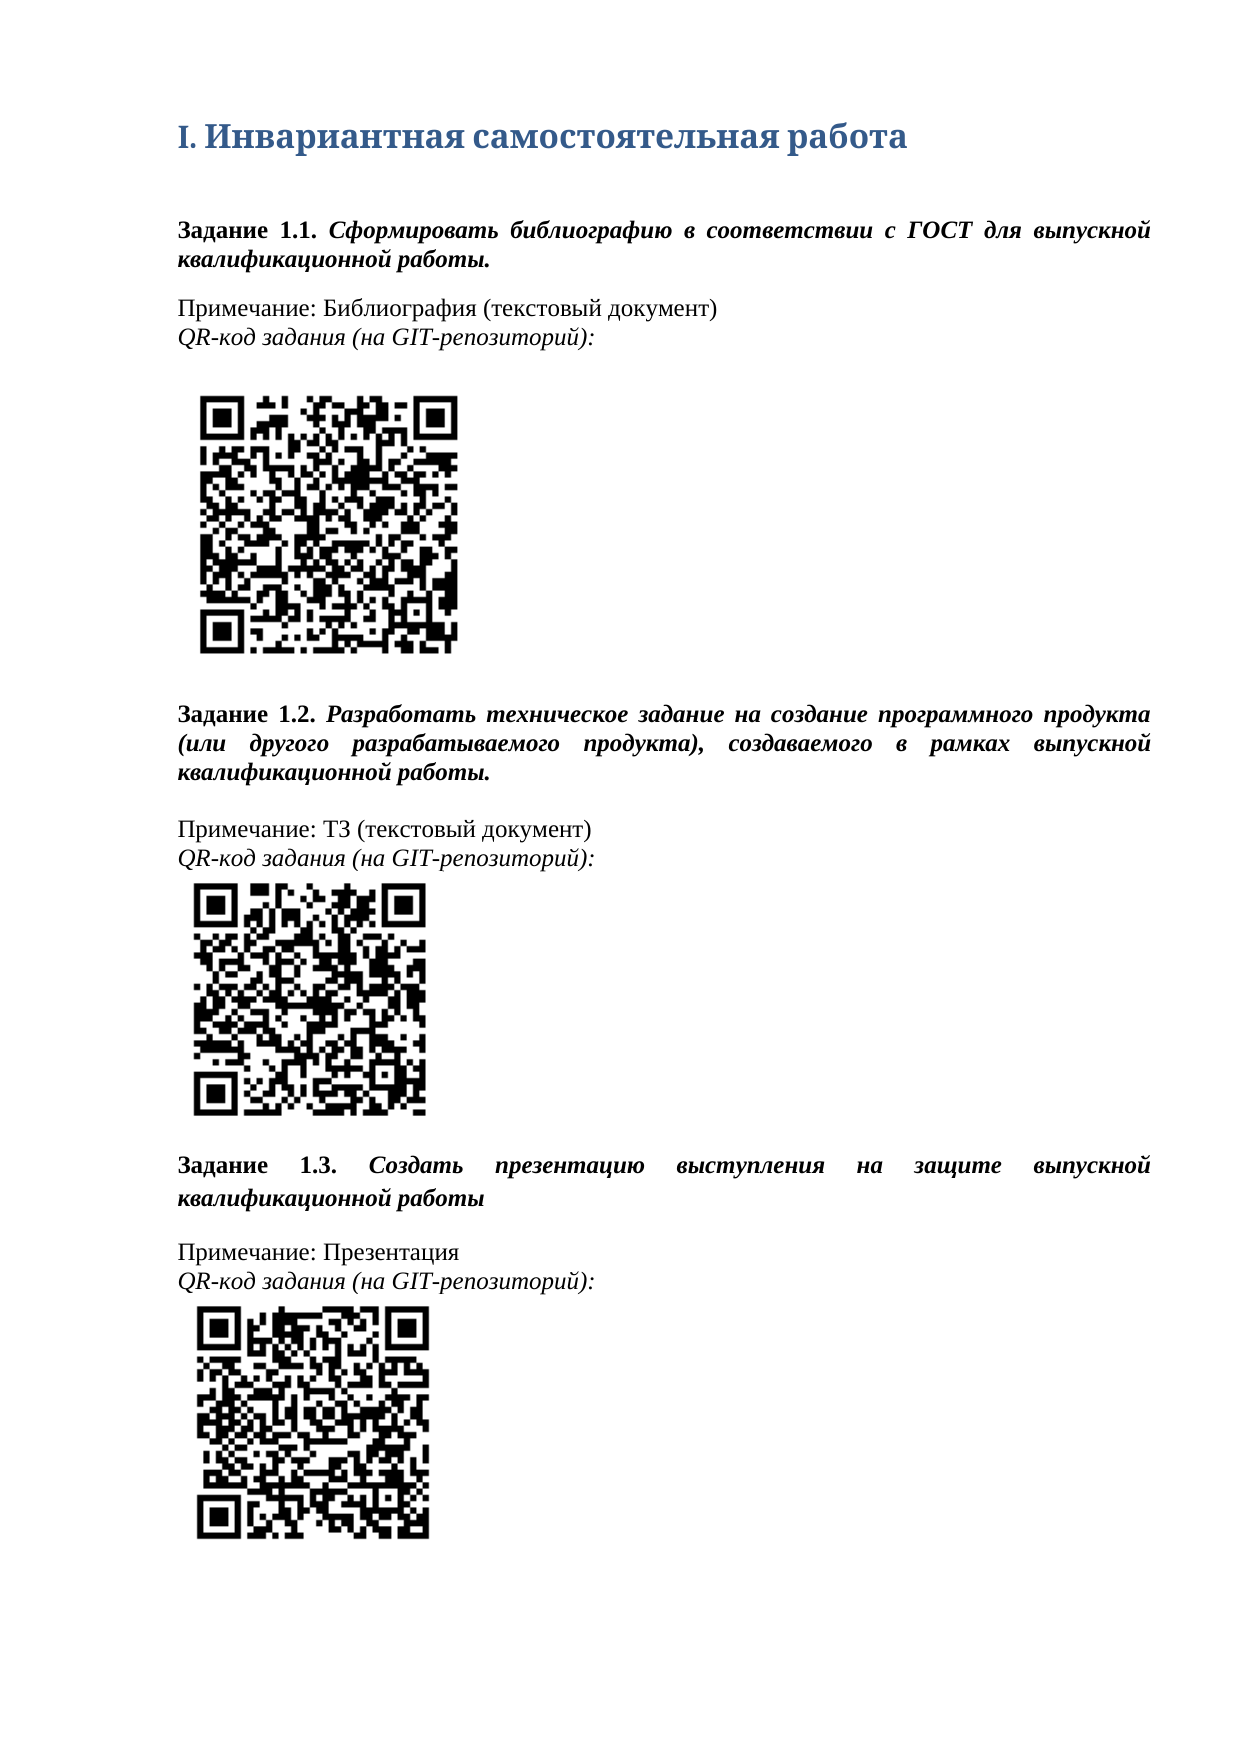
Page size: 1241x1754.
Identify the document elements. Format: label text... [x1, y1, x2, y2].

text Задание 1.3. Создать презентацию выступления на защите выпускной квалификационной работы [177, 1150, 1152, 1212]
text Примечание: Библиография (текстовый документ) QR-код задания (на GIT-репозиторий): [177, 293, 1152, 380]
picture [177, 1294, 448, 1558]
picture [177, 871, 443, 1127]
text Задание 1.2. Разработать техническое задание на создание программного продукта (или другого разрабатываемого продукта), создаваемого в рамках выпускной квалификационной работы. [177, 699, 1152, 785]
text Задание 1.1. Сформировать библиографию в соответствии с ГОСТ для выпускной квалификационной работы. [177, 215, 1152, 273]
text Примечание: Презентация QR-код задания (на GIT-репозиторий): [177, 1237, 1152, 1557]
subtitle I. Инвариантная самостоятельная работа [177, 118, 1152, 156]
picture [177, 379, 478, 671]
text Примечание: ТЗ (текстовый документ) QR-код задания (на GIT-репозиторий): [177, 814, 1152, 1126]
